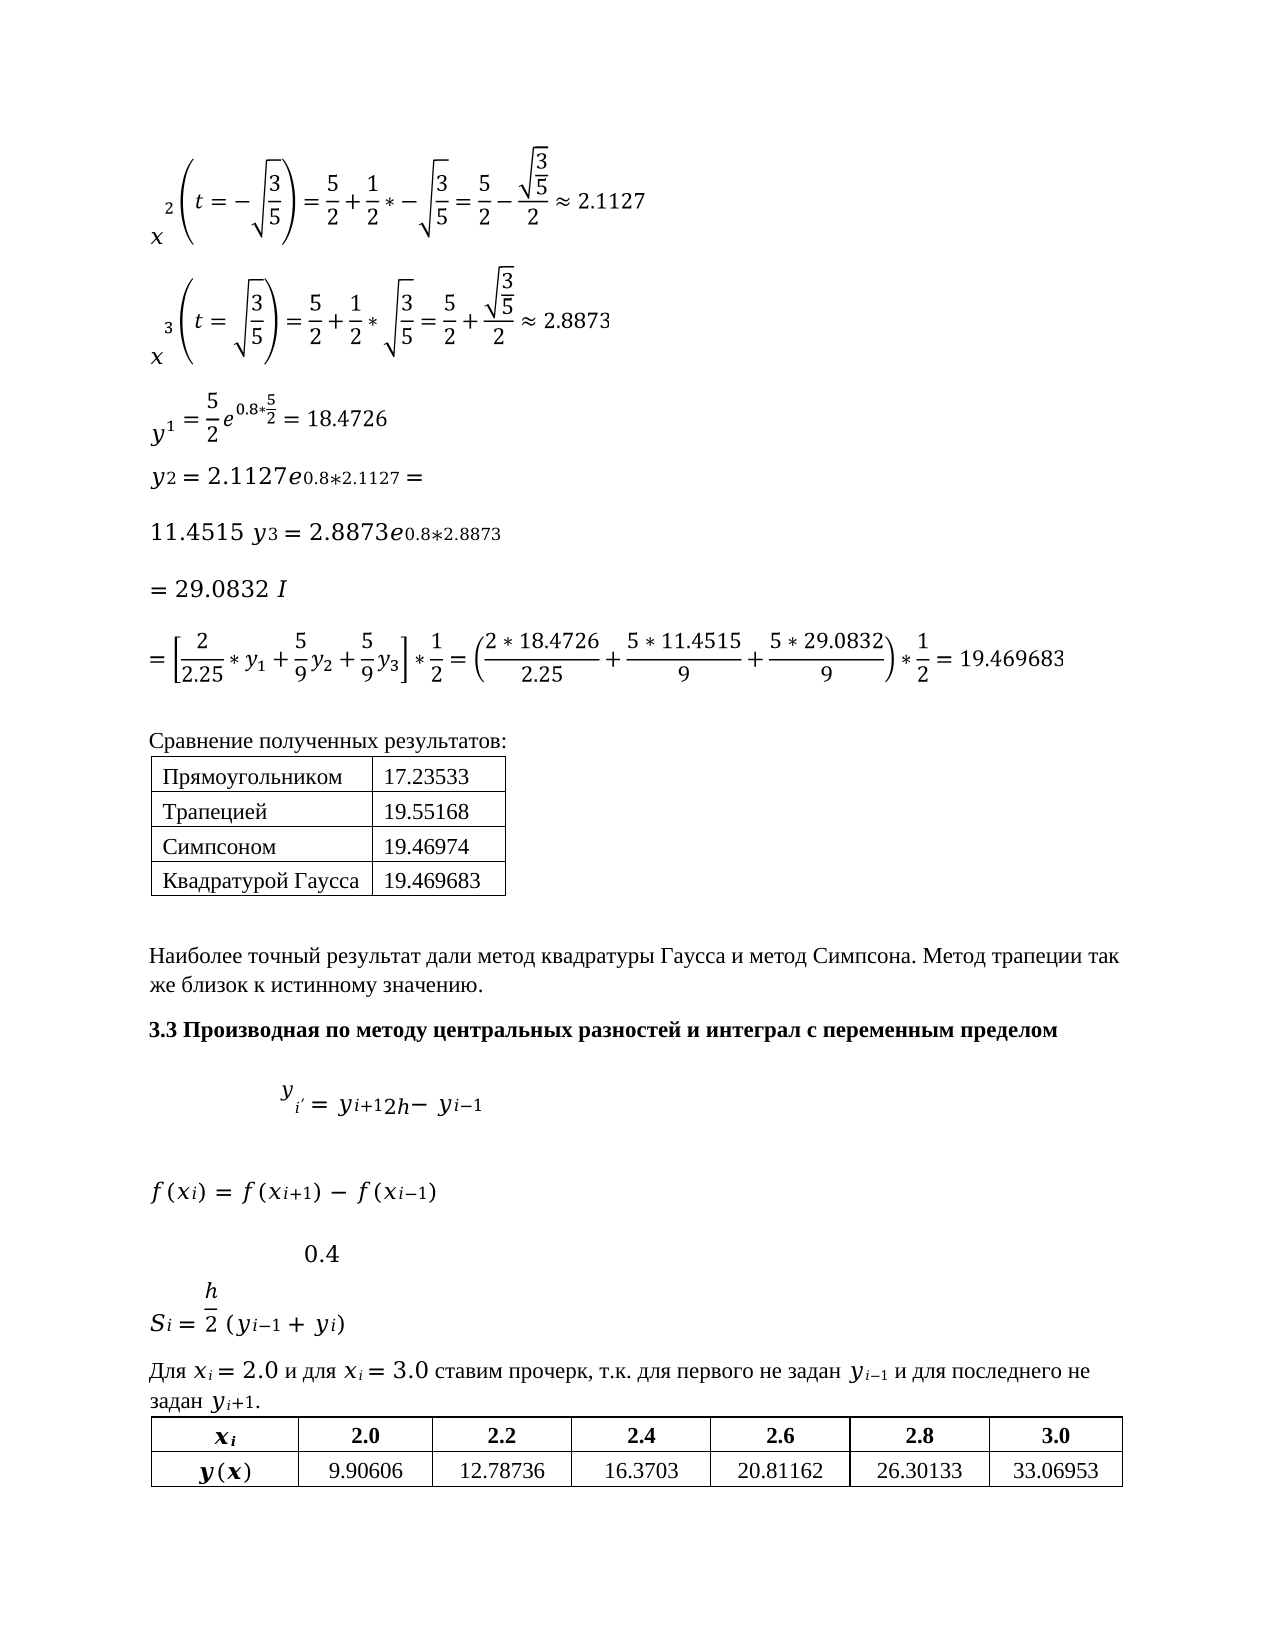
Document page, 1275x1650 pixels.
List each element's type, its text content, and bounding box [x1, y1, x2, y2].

picture [166, 391, 387, 442]
text 𝑦𝑖′ = 𝑦𝑖+12ℎ− 𝑦𝑖−1 [148, 1077, 581, 1119]
table_header 17.23533 [373, 757, 505, 791]
text Наиболее точный результат дали метод квадратуры Гаусса и метод Симпсона. Метод трапеции так же близок к истинному значению. [148, 942, 1123, 998]
table_cell 9.90606 [299, 1452, 432, 1486]
table_cell 19.46974 [373, 827, 505, 861]
table_cell Трапецией [152, 792, 372, 826]
table_cell Симпсоном [152, 827, 372, 861]
picture [203, 1281, 218, 1332]
table_cell 𝒚(𝒙) [152, 1452, 298, 1486]
picture [164, 265, 609, 365]
text 𝑓(𝑥𝑖) = 𝑓(𝑥𝑖+1) − 𝑓(𝑥𝑖−1) [148, 1176, 1105, 1204]
table_cell 19.55168 [373, 792, 505, 826]
table_header 2.8 [851, 1418, 989, 1451]
table_header 3.0 [990, 1418, 1122, 1451]
table_header 2.6 [711, 1418, 849, 1451]
table_header 2.4 [572, 1418, 710, 1451]
text Для 𝑥𝑖 = 2.0 и для 𝑥𝑖 = 3.0 ставим прочерк, т.к. для первого не задан 𝑦𝑖−1 и для последнего не задан 𝑦𝑖+1. [148, 1356, 1123, 1414]
table_header 𝒙𝒊 [152, 1418, 298, 1451]
text 𝑆𝑖 = (𝑦𝑖−1 + 𝑦𝑖) [148, 1282, 1105, 1336]
table_cell 33.06953 [990, 1452, 1122, 1486]
picture [149, 631, 1063, 683]
table_cell Квадратурой Гаусса [152, 862, 372, 895]
picture [164, 145, 645, 245]
table_header Прямоугольником [152, 757, 372, 791]
table_cell 20.81162 [711, 1452, 849, 1486]
table_header 2.0 [299, 1418, 432, 1451]
table_header 2.2 [433, 1418, 571, 1451]
text 0.4 [303, 1240, 1105, 1267]
table_cell 26.30133 [851, 1452, 989, 1486]
table_cell 16.3703 [572, 1452, 710, 1486]
text Сравнение полученных результатов: [148, 727, 1123, 754]
text 𝑦2 = 2.1127𝑒0.8∗2.1127 = 11.4515 𝑦3 = 2.8873𝑒0.8∗2.8873 = 29.0832 𝐼 [148, 461, 505, 687]
subtitle 3.3 Производная по методу центральных разностей и интеграл с переменным пределом [148, 1016, 1129, 1042]
table_cell 19.469683 [373, 862, 505, 895]
text 𝑦 [148, 392, 1105, 447]
table_cell 12.78736 [433, 1452, 571, 1486]
